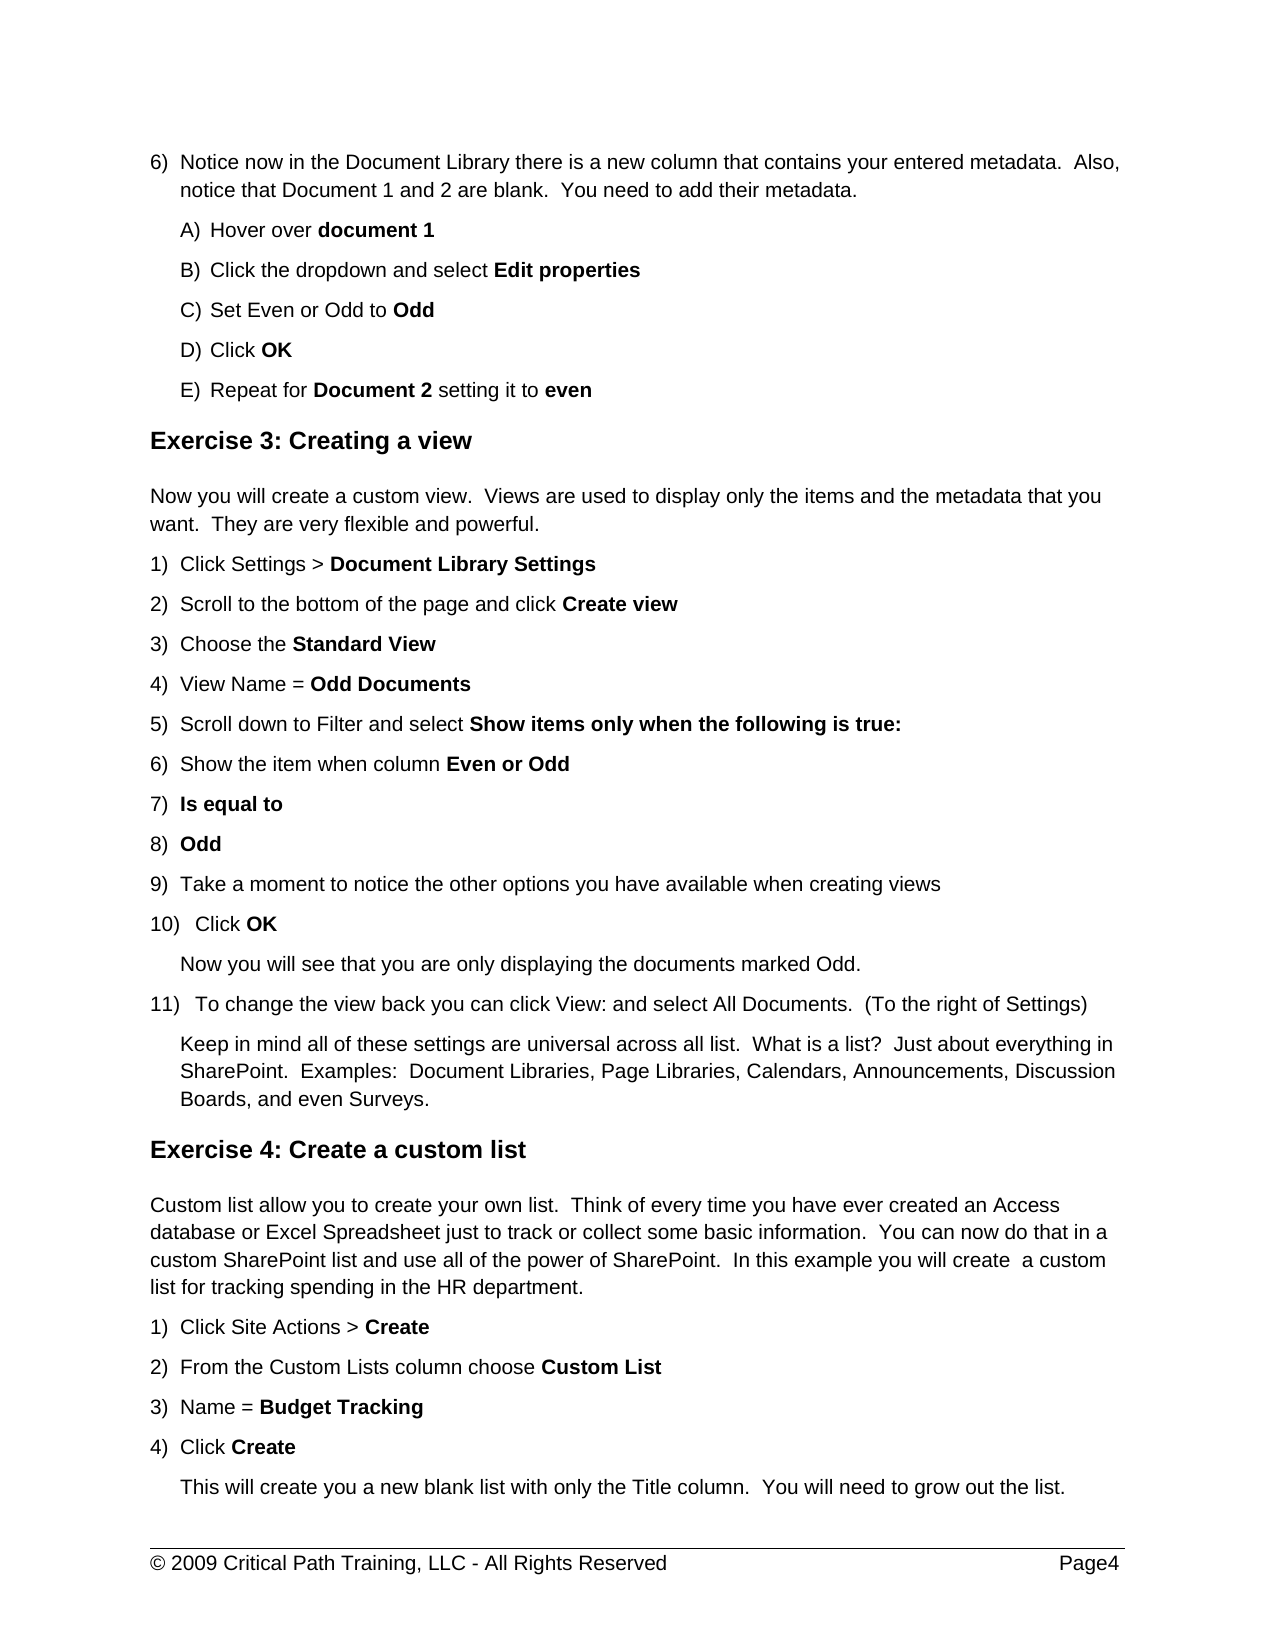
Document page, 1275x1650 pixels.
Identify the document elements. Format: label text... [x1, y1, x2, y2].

text To change the view back you can click View: and select All Documents. (To the right of Settings) [150, 991, 1125, 1015]
list Is equal to [150, 791, 1125, 815]
list Set Even or Odd to Odd [180, 297, 1125, 321]
list Take a moment to notice the other options you have available when creating views [150, 871, 1125, 895]
list Now you will see that you are only displaying the documents marked Odd. [180, 951, 1125, 975]
list From the Custom Lists column choose Custom List [150, 1355, 1125, 1379]
list Repeat for Document 2 setting it to even [180, 377, 1125, 401]
list This will create you a new blank list with only the Title column. You will need to grow out the list. [180, 1475, 1125, 1499]
text Now you will create a custom view. Views are used to display only the items and the metadata that you want. They are very flexible and powerful. [150, 484, 1125, 535]
list Scroll down to Filter and select Show items only when the following is true: [150, 711, 1125, 735]
list View Name = Odd Documents [150, 671, 1125, 695]
subtitle Exercise 3: Creating a view [150, 426, 1125, 454]
list Keep in mind all of these settings are universal across all list. What is a list? Just about everything in SharePoint. Examples: Document Libraries, Page Libraries, Calendars, Announcements, Discussion Boards, and even Surveys. [180, 1031, 1125, 1110]
list Click Settings > Document Library Settings [150, 551, 1125, 575]
text Notice now in the Document Library there is a new column that contains your entered metadata. Also, notice that Document 1 and 2 are blank. You need to add their metadata. [150, 150, 1125, 201]
list Show the item when column Even or Odd [150, 751, 1125, 775]
list Scroll to the bottom of the page and click Create view [150, 591, 1125, 615]
subtitle Exercise 4: Create a custom list [150, 1135, 1125, 1163]
list Choose the Standard View [150, 631, 1125, 655]
list Click OK [150, 911, 1125, 935]
list Name = Budget Tracking [150, 1395, 1125, 1419]
list Click Site Actions > Create [150, 1315, 1125, 1339]
list Odd [150, 831, 1125, 855]
list Click the dropdown and select Edit properties [180, 257, 1125, 281]
list Click OK [180, 337, 1125, 361]
list Hover over document 1 [180, 217, 1125, 241]
list Click Create [150, 1435, 1125, 1459]
text Custom list allow you to create your own list. Think of every time you have ever created an Access database or Excel Spreadsheet just to track or collect some basic information. You can now do that in a custom SharePoint list and use all of the power of SharePoint. In this example you will create a custom list for tracking spending in the HR department. [150, 1193, 1125, 1299]
